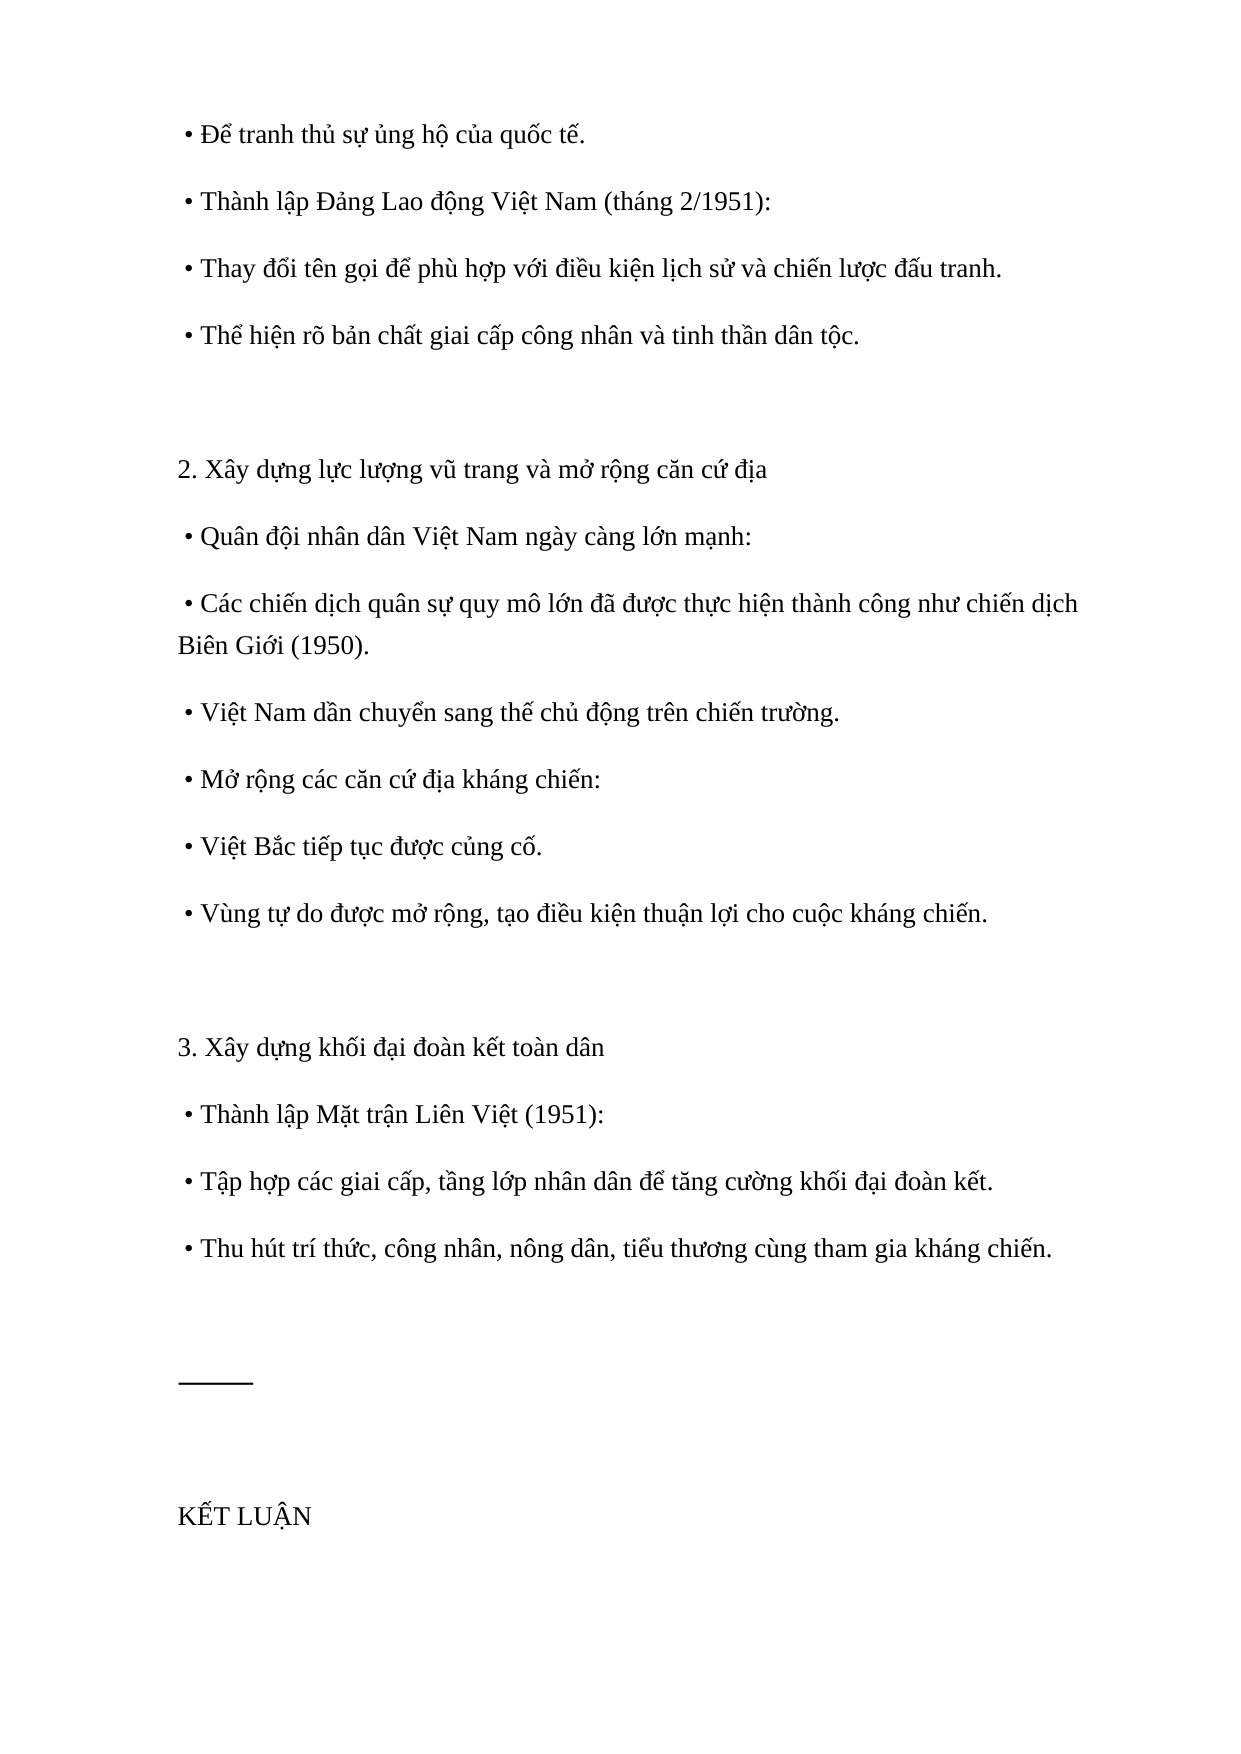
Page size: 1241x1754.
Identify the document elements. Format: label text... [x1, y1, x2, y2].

text • Việt Nam dần chuyển sang thế chủ động trên chiến trường. [177, 696, 1122, 727]
text 2. Xây dựng lực lượng vũ trang và mở rộng căn cứ địa [177, 453, 1122, 484]
text ⸻ [177, 1366, 1122, 1397]
text • Thành lập Đảng Lao động Việt Nam (tháng 2/1951): [177, 185, 1122, 216]
text • Việt Bắc tiếp tục được củng cố. [177, 830, 1122, 861]
text • Thành lập Mặt trận Liên Việt (1951): [177, 1098, 1122, 1129]
text • Mở rộng các căn cứ địa kháng chiến: [177, 763, 1122, 794]
text • Vùng tự do được mở rộng, tạo điều kiện thuận lợi cho cuộc kháng chiến. [177, 897, 1122, 928]
text 3. Xây dựng khối đại đoàn kết toàn dân [177, 1031, 1122, 1062]
text • Quân đội nhân dân Việt Nam ngày càng lớn mạnh: [177, 520, 1122, 551]
text • Tập hợp các giai cấp, tầng lớp nhân dân để tăng cường khối đại đoàn kết. [177, 1165, 1122, 1196]
text • Để tranh thủ sự ủng hộ của quốc tế. [177, 118, 1122, 149]
text • Thể hiện rõ bản chất giai cấp công nhân và tinh thần dân tộc. [177, 319, 1122, 350]
text • Thu hút trí thức, công nhân, nông dân, tiểu thương cùng tham gia kháng chiến. [177, 1232, 1122, 1263]
text • Các chiến dịch quân sự quy mô lớn đã được thực hiện thành công như chiến dịch Biên Giới (1950). [177, 587, 1122, 660]
text • Thay đổi tên gọi để phù hợp với điều kiện lịch sử và chiến lược đấu tranh. [177, 252, 1122, 283]
text KẾT LUẬN [177, 1500, 1122, 1531]
